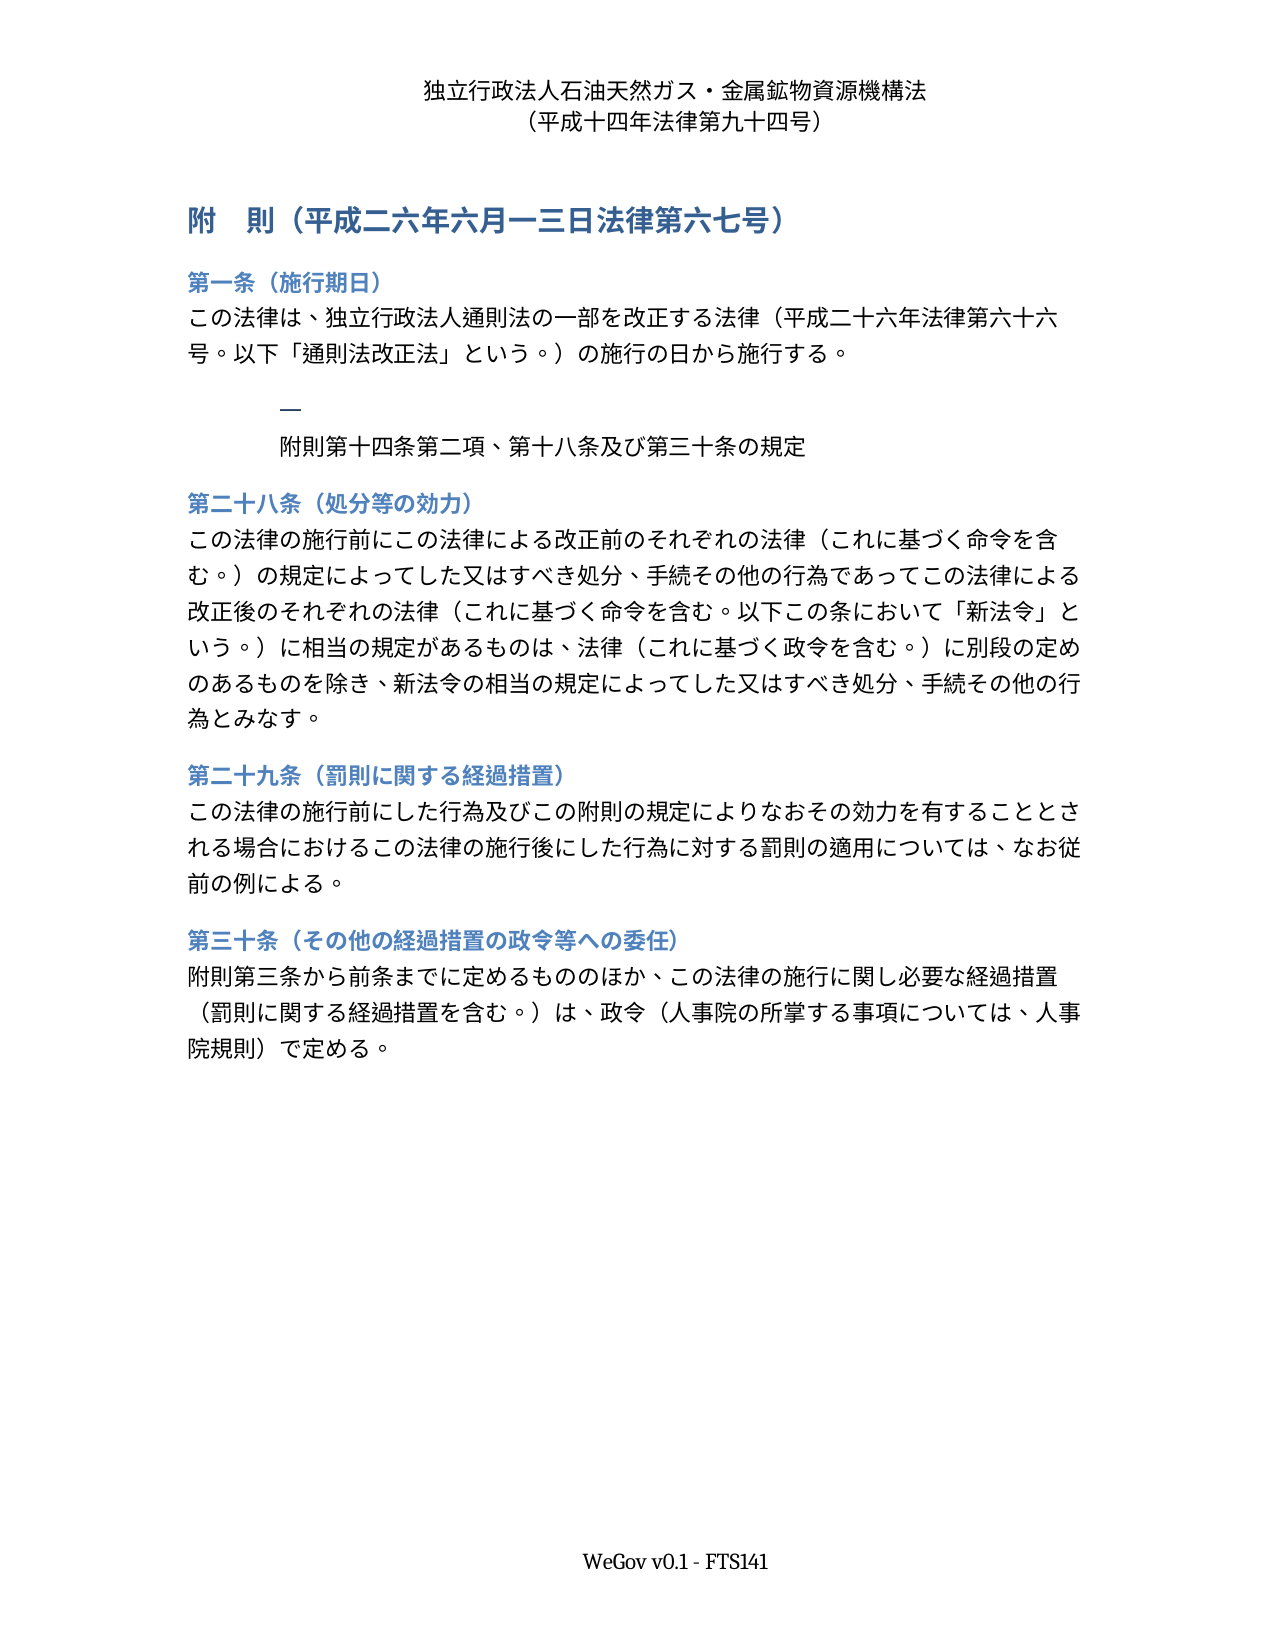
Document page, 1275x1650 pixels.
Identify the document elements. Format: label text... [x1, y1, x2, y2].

text この法律の施行前にこの法律による改正前のそれぞれの法律（これに基づく命令を含む。）の規定によってした又はすべき処分、手続その他の行為であってこの法律による改正後のそれぞれの法律（これに基づく命令を含む。以下この条において「新法令」という。）に相当の規定があるものは、法律（これに基づく政令を含む。）に別段の定めのあるものを除き、新法令の相当の規定によってした又はすべき処分、手続その他の行為とみなす。 [187, 524, 1087, 735]
text 附則第十四条第二項、第十八条及び第三十条の規定 [279, 431, 1087, 462]
text この法律の施行前にした行為及びこの附則の規定によりなおその効力を有することとされる場合におけるこの法律の施行後にした行為に対する罰則の適用については、なお従前の例による。 [187, 796, 1087, 899]
subtitle 第二十八条（処分等の効力） [187, 488, 1087, 519]
subtitle 附 則（平成二六年六月一三日法律第六七号） [187, 200, 1087, 240]
text この法律は、独立行政法人通則法の一部を改正する法律（平成二十六年法律第六十六号。以下「通則法改正法」という。）の施行の日から施行する。 [187, 302, 1087, 369]
subtitle 一 [279, 395, 1087, 426]
subtitle 第三十条（その他の経過措置の政令等への委任） [187, 925, 1087, 956]
subtitle 第一条（施行期日） [187, 266, 1087, 298]
subtitle 第二十九条（罰則に関する経過措置） [187, 760, 1087, 791]
text 附則第三条から前条までに定めるもののほか、この法律の施行に関し必要な経過措置（罰則に関する経過措置を含む。）は、政令（人事院の所掌する事項については、人事院規則）で定める。 [187, 961, 1087, 1064]
